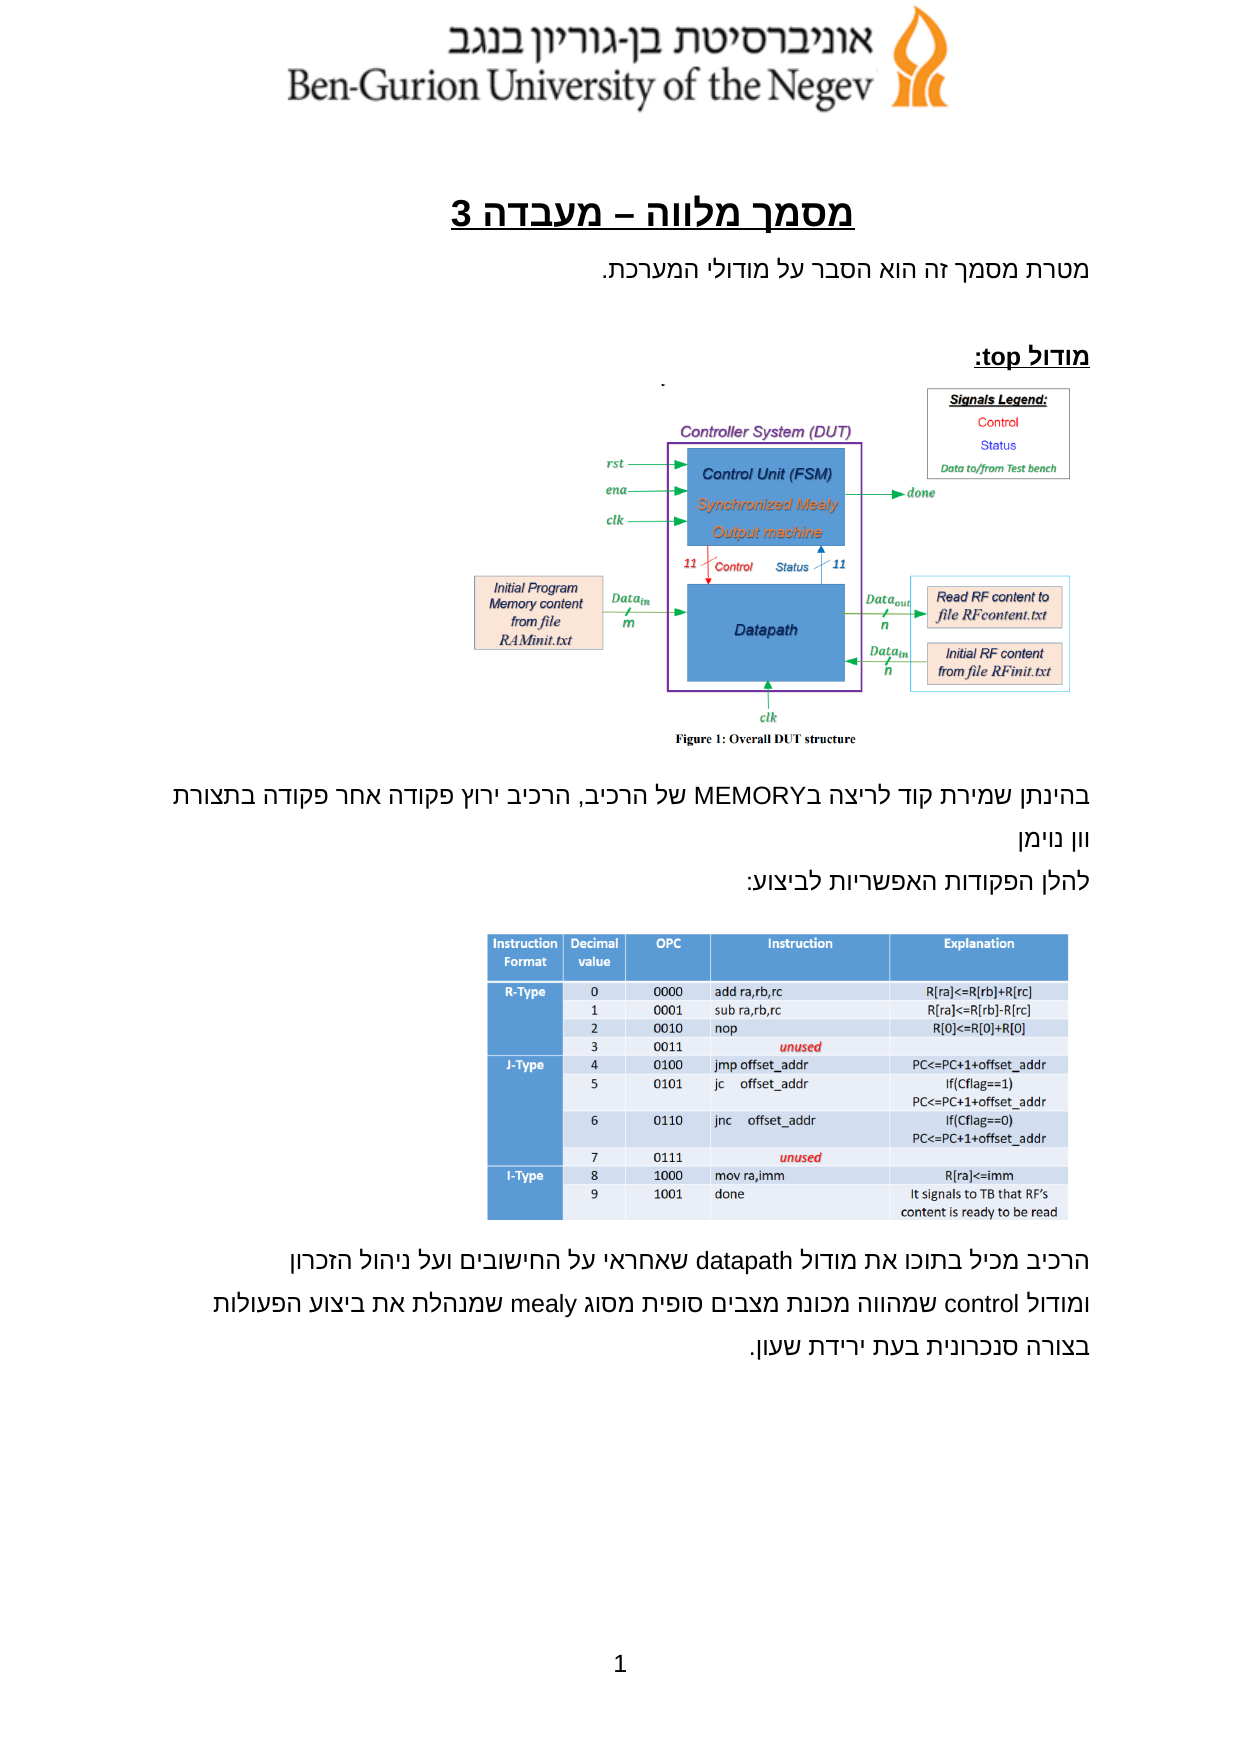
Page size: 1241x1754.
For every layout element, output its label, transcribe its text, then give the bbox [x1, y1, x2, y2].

text בהינתן שמירת קוד לריצה בMEMORY של הרכיב, הרכיב ירוץ פקודה אחר פקודה בתצורת וון נוימן [150, 781, 1090, 853]
text מסמך מלווה – מעבדה 3 [312, 191, 1090, 234]
picture [441, 384, 1090, 767]
text הרכיב מכיל בתוכו את מודול datapath שאחראי על החישובים ועל ניהול הזכרון [150, 1246, 1090, 1275]
picture [287, 0, 953, 116]
picture [481, 910, 1091, 1232]
text מטרת מסמך זה הוא הסבר על מודולי המערכת. [150, 255, 1090, 284]
text להלן הפקודות האפשריות לביצוע: [150, 867, 1090, 896]
text ומודול control שמהווה מכונת מצבים סופית מסוג mealy שמנהלת את ביצוע הפעולות בצורה סנכרונית בעת ירידת שעון. [150, 1289, 1090, 1361]
text מודול top: [150, 342, 1090, 370]
